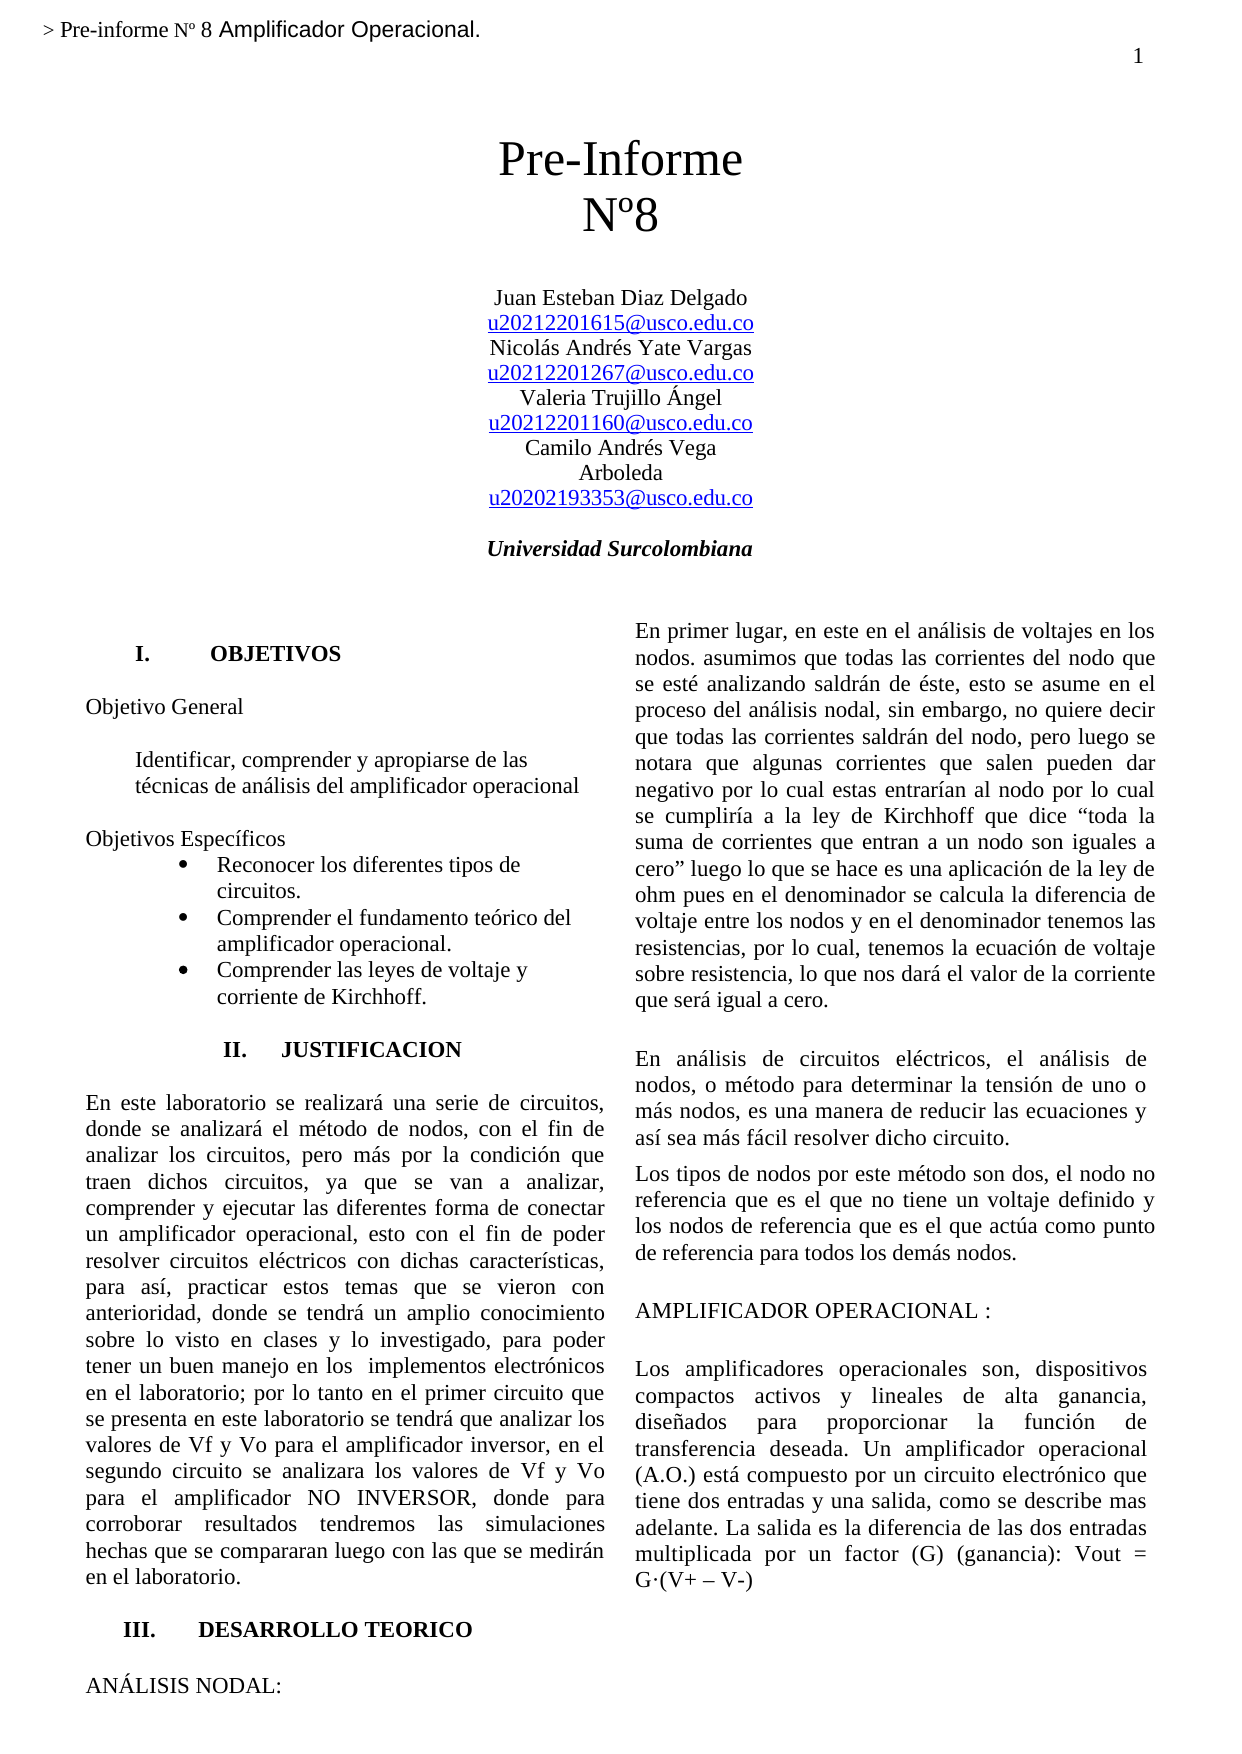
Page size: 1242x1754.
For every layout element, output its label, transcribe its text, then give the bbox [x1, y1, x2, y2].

text Identificar, comprender y apropiarse de las técnicas de análisis del amplificador operacional [135, 746, 606, 798]
text Pre-Informe Nº8 [489, 129, 752, 241]
text Los amplificadores operacionales son, dispositivos compactos activos y lineales de alta ganancia, diseñados para proporcionar la función de transferencia deseada. Un amplificador operacional (A.O.) está compuesto por un circuito electrónico que tiene dos entradas y una salida, como se describe mas adelante. La salida es la diferencia de las dos entradas multiplicada por un factor (G) (ganancia): Vout = G·(V+ – V-) [635, 1356, 1148, 1593]
text Juan Esteban Diaz Delgado u20212201615@usco.edu.co Nicolás Andrés Yate Vargas u20212201267@usco.edu.co [487, 333, 754, 382]
text Juan Esteban Diaz Delgado u20212201615@usco.edu.co Nicolás Andrés Yate Vargas u20212201267@usco.edu.co [487, 286, 754, 332]
text En análisis de circuitos eléctricos, el análisis de nodos, o método para determinar la tensión de uno o más nodos, es una manera de reducir las ecuaciones y así sea más fácil resolver dicho circuito. [635, 1045, 1148, 1150]
text II. JUSTIFICACION [85, 1036, 606, 1062]
text ANÁLISIS NODAL: [85, 1672, 597, 1698]
text Camilo Andrés Vega Arboleda [487, 436, 754, 486]
text Universidad Surcolombiana [334, 536, 907, 562]
text Objetivos Específicos [85, 825, 606, 851]
text En primer lugar, en este en el análisis de voltajes en los nodos. asumimos que todas las corrientes del nodo que se esté analizando saldrán de éste, esto se asume en el proceso del análisis nodal, sin embargo, no quiere decir que todas las corrientes saldrán del nodo, pero luego se notara que algunas corrientes que salen pueden dar negativo por lo cual estas entrarían al nodo por lo cual se cumpliría a la ley de Kirchhoff que dice “toda la suma de corrientes que entran a un nodo son iguales a cero” luego lo que se hace es una aplicación de la ley de ohm pues en el denominador se calcula la diferencia de voltaje entre los nodos y en el denominador tenemos las resistencias, por lo cual, tenemos la ecuación de voltaje sobre resistencia, lo que nos dará el valor de la corriente que será igual a cero. [635, 617, 1156, 1013]
text AMPLIFICADOR OPERACIONAL : [635, 1297, 1148, 1323]
text Objetivo General [85, 693, 606, 719]
text Valeria Trujillo Ángel u20212201160@usco.edu.co [487, 386, 754, 436]
list Reconocer los diferentes tipos de circuitos. [179, 851, 606, 904]
text I. OBJETIVOS [135, 640, 606, 667]
text Los tipos de nodos por este método son dos, el nodo no referencia que es el que no tiene un voltaje definido y los nodos de referencia que es el que actúa como punto de referencia para todos los demás nodos. [635, 1160, 1156, 1265]
text En este laboratorio se realizará una serie de circuitos, donde se analizará el método de nodos, con el fin de analizar los circuitos, pero más por la condición que traen dichos circuitos, ya que se van a analizar, comprender y ejecutar las diferentes forma de conectar un amplificador operacional, esto con el fin de poder resolver circuitos eléctricos con dichas características, para así, practicar estos temas que se vieron con anterioridad, donde se tendrá un amplio conocimiento sobre lo visto en clases y lo investigado, para poder tener un buen manejo en los implementos electrónicos en el laboratorio; por lo tanto en el primer circuito que se presenta en este laboratorio se tendrá que analizar los valores de Vf y Vo para el amplificador inversor, en el segundo circuito se analizara los valores de Vf y Vo para el amplificador NO INVERSOR, donde para corroborar resultados tendremos las simulaciones hechas que se compararan luego con las que se medirán en el laboratorio. [85, 1089, 606, 1589]
text u20202193353@usco.edu.co [487, 486, 754, 511]
list Comprender las leyes de voltaje y corriente de Kirchhoff. [179, 957, 606, 1009]
list Comprender el fundamento teórico del amplificador operacional. [179, 904, 606, 957]
text III. DESARROLLO TEORICO [123, 1616, 606, 1643]
